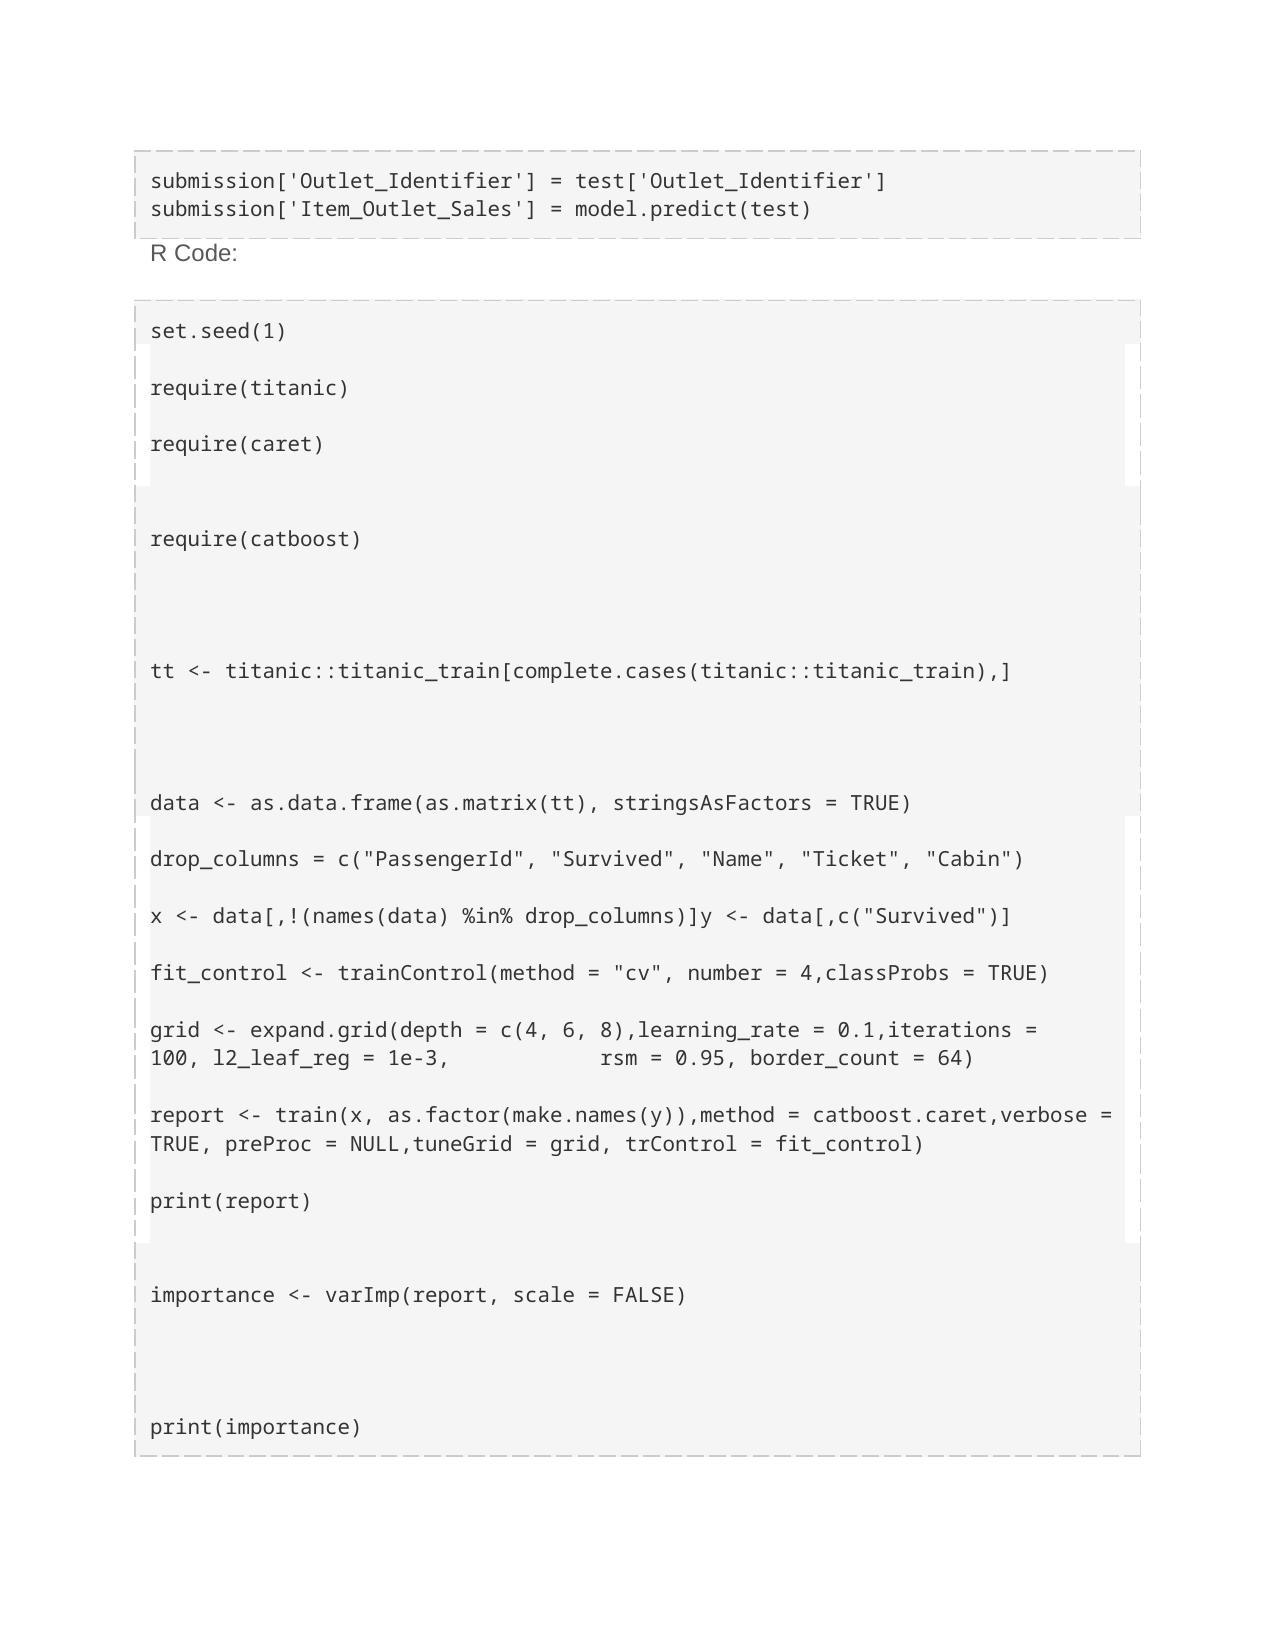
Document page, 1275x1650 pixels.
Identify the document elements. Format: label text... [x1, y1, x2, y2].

text R Code: [150, 239, 1125, 267]
text submission['Outlet_Identifier'] = test['Outlet_Identifier'] [134, 150, 1141, 178]
text submission['Item_Outlet_Sales'] = model.predict(test) [134, 178, 1141, 239]
text print(importance) [134, 1396, 1141, 1457]
text x <- data[,!(names(data) %in% drop_columns)]y <- data[,c("Survived")] [150, 901, 1125, 930]
text data <- as.data.frame(as.matrix(tt), stringsAsFactors = TRUE) [134, 771, 1141, 816]
text drop_columns = c("PassengerId", "Survived", "Name", "Ticket", "Cabin") [150, 844, 1125, 873]
text grid <- expand.grid(depth = c(4, 6, 8),learning_rate = 0.1,iterations = 100, l2_leaf_reg = 1e-3, rsm = 0.95, border_count = 64) [150, 1015, 1125, 1072]
text fit_control <- trainControl(method = "cv", number = 4,classProbs = TRUE) [150, 958, 1125, 987]
text require(catboost) [134, 508, 1141, 552]
text require(caret) [150, 429, 1125, 458]
text tt <- titanic::titanic_train[complete.cases(titanic::titanic_train),] [134, 639, 1141, 684]
text importance <- varImp(report, scale = FALSE) [134, 1264, 1141, 1308]
text require(titanic) [150, 373, 1125, 401]
text set.seed(1) [134, 299, 1141, 344]
text report <- train(x, as.factor(make.names(y)),method = catboost.caret,verbose = TRUE, preProc = NULL,tuneGrid = grid, trControl = fit_control) [150, 1100, 1125, 1157]
text print(report) [150, 1186, 1125, 1214]
